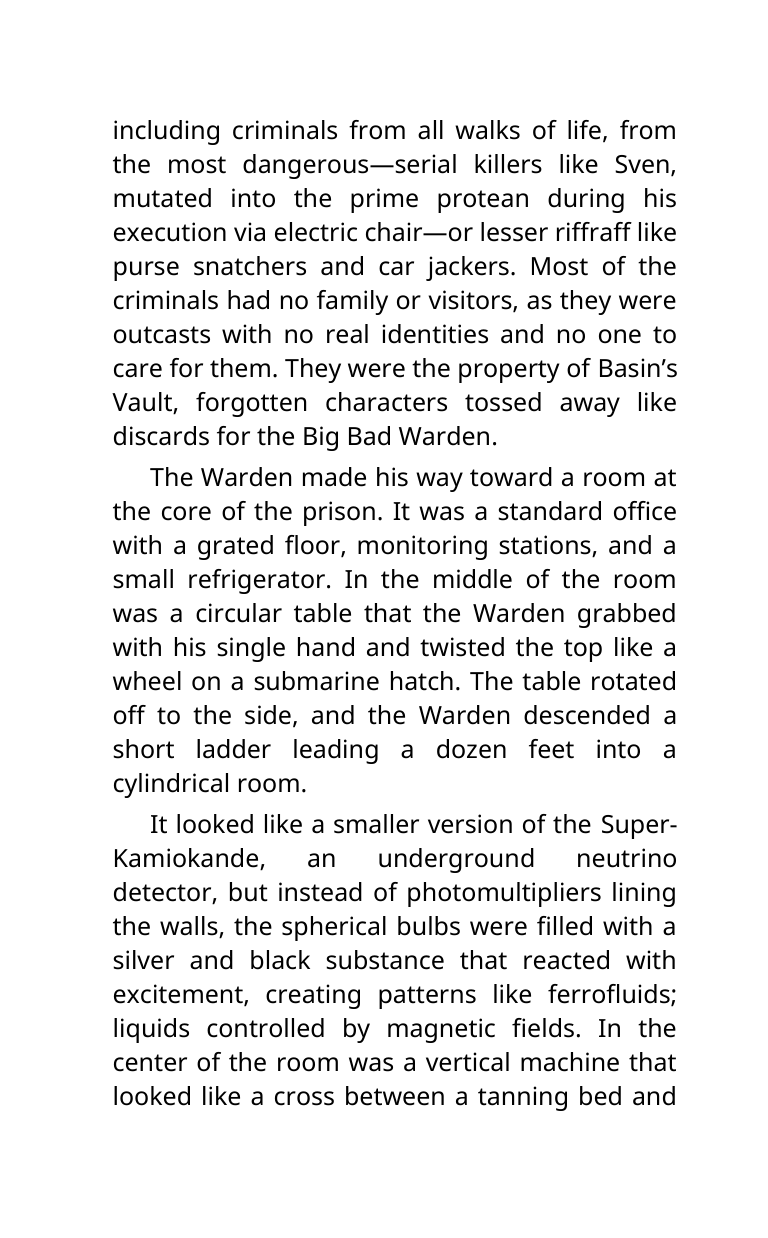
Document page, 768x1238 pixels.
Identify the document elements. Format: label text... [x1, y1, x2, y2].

text The Warden made his way toward a room at the core of the prison. It was a standard office with a grated floor, monitoring stations, and a small refrigerator. In the middle of the room was a circular table that the Warden grabbed with his single hand and twisted the top like a wheel on a submarine hatch. The table rotated off to the side, and the Warden descended a short ladder leading a dozen feet into a cylindrical room. [112, 459, 678, 800]
